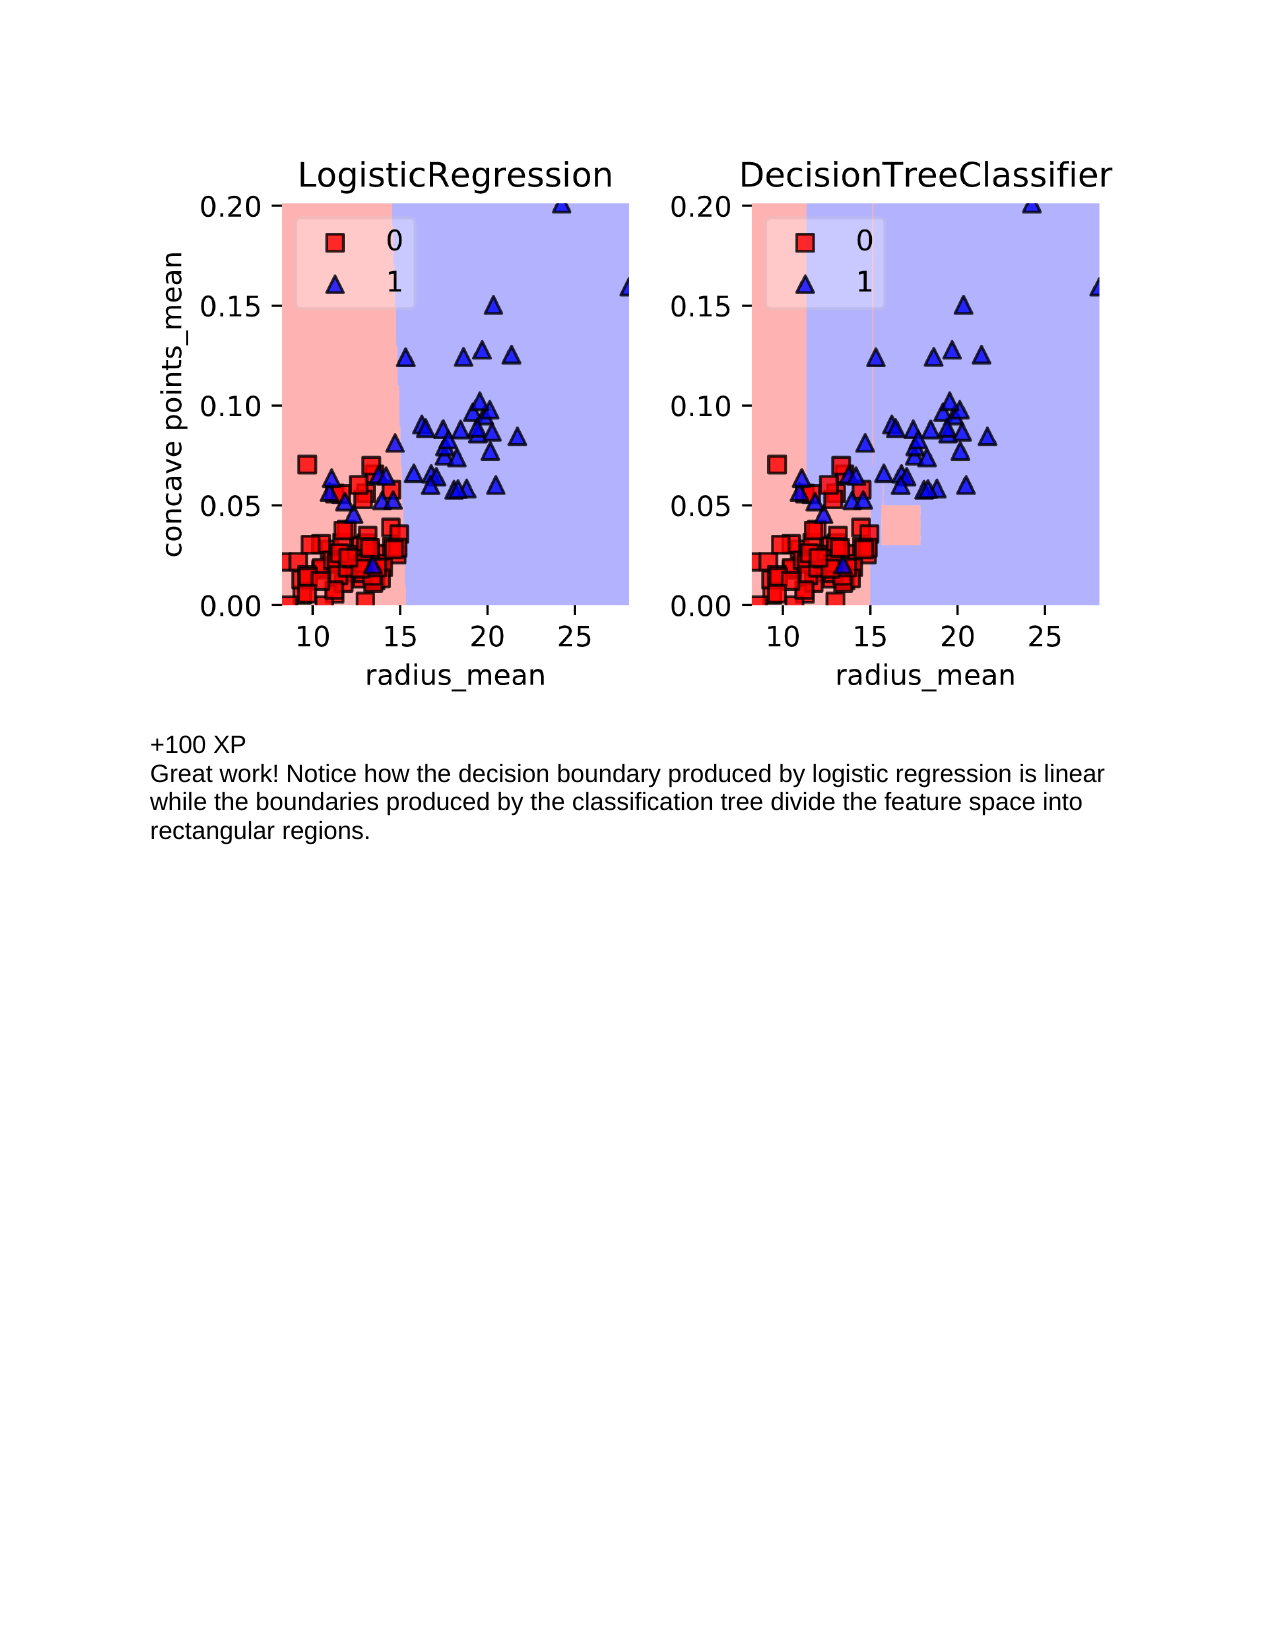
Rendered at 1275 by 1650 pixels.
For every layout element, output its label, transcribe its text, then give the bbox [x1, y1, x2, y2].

text +100 XP [150, 730, 1125, 758]
picture [150, 150, 1125, 701]
text Great work! Notice how the decision boundary produced by logistic regression is linear while the boundaries produced by the classification tree divide the feature space into rectangular regions. [150, 758, 1125, 845]
